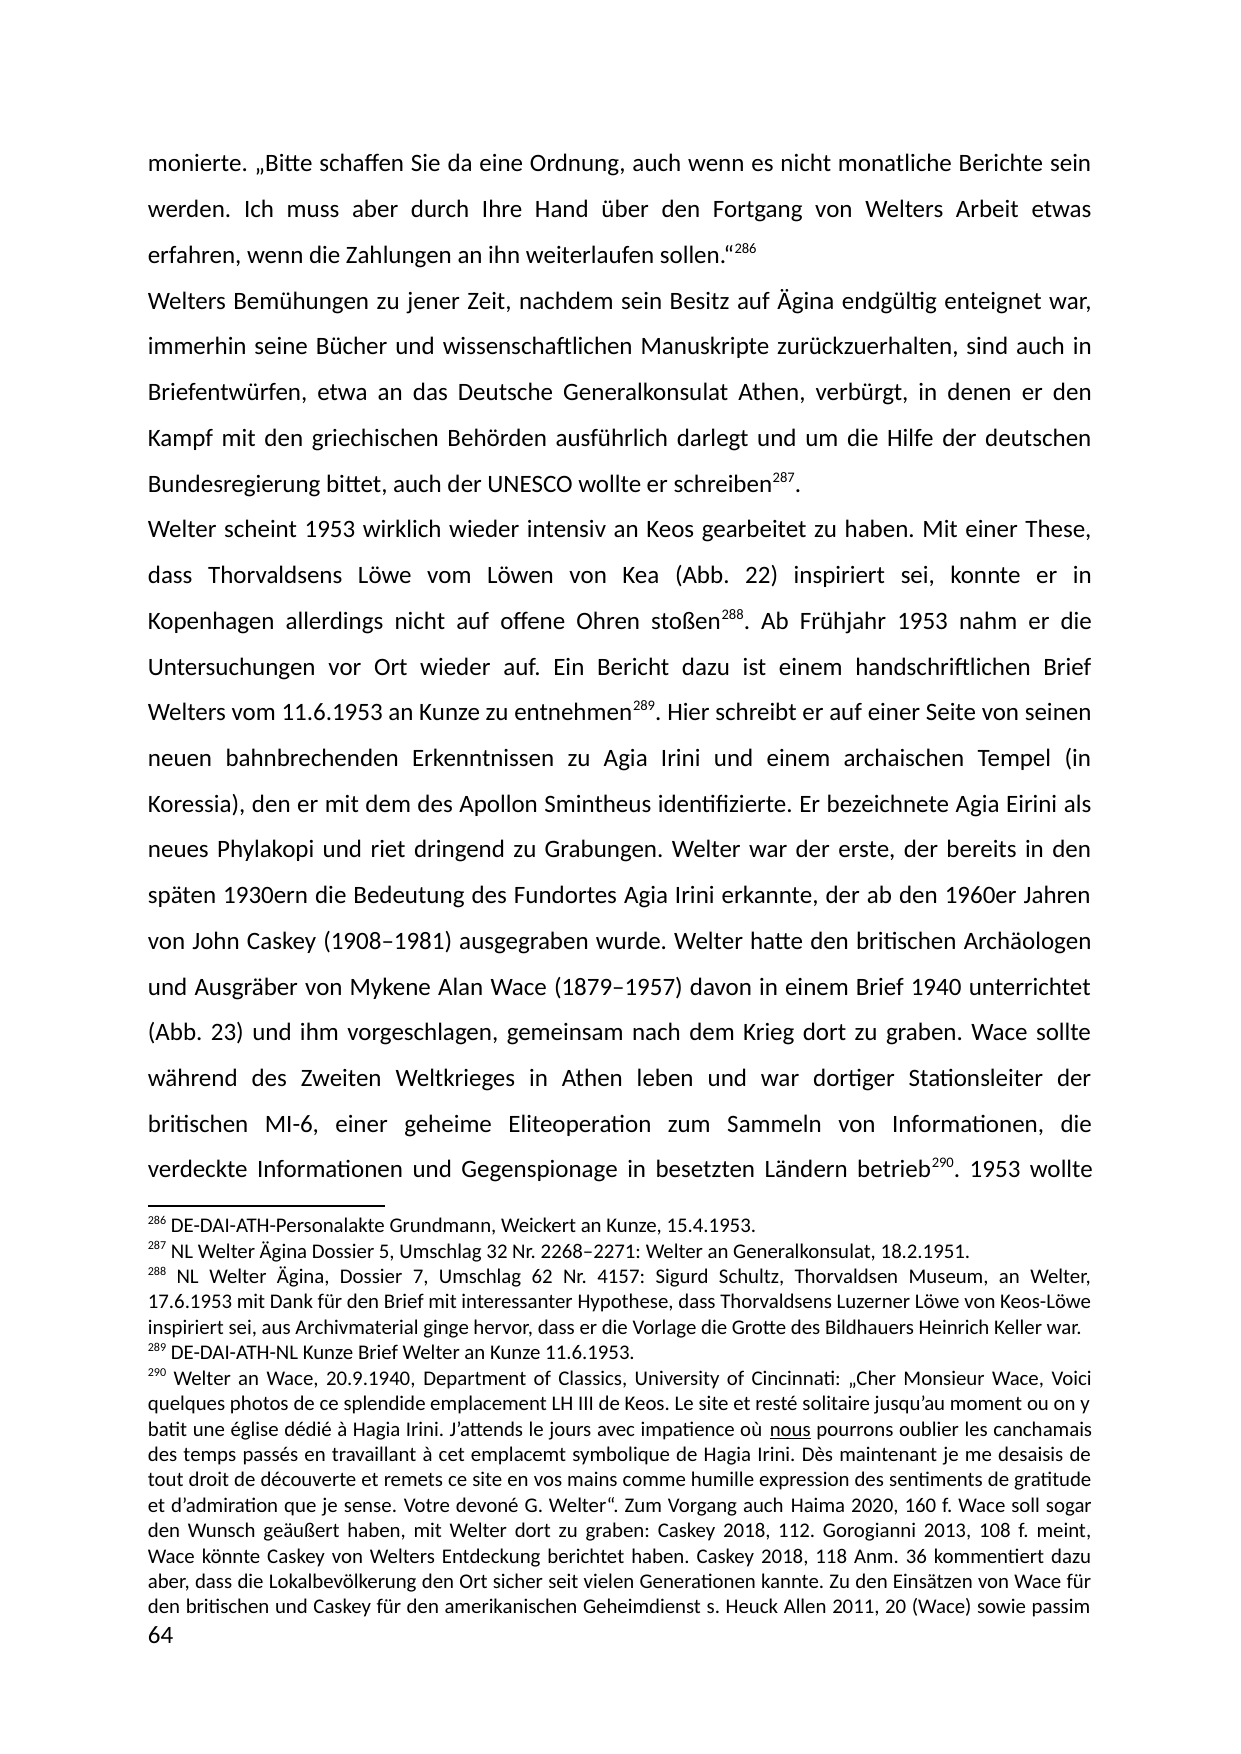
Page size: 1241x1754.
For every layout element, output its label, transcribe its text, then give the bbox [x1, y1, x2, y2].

text Welter scheint 1953 wirklich wieder intensiv an Keos gearbeitet zu haben. Mit einer These, dass Thorvaldsens Löwe vom Löwen von Kea (Abb. 22) inspiriert sei, konnte er in Kopenhagen allerdings nicht auf offene Ohren stoßen. Ab Frühjahr 1953 nahm er die Untersuchungen vor Ort wieder auf. Ein Bericht dazu ist einem handschriftlichen Brief Welters vom 11.6.1953 an Kunze zu entnehmen. Hier schreibt er auf einer Seite von seinen neuen bahnbrechenden Erkenntnissen zu Agia Irini und einem archaischen Tempel (in Koressia), den er mit dem des Apollon Smintheus identifizierte. Er bezeichnete Agia Eirini als neues Phylakopi und riet dringend zu Grabungen. Welter war der erste, der bereits in den späten 1930ern die Bedeutung des Fundortes Agia Irini erkannte, der ab den 1960er Jahren von John Caskey (1908–1981) ausgegraben wurde. Welter hatte den britischen Archäologen und Ausgräber von Mykene Alan Wace (1879–1957) davon in einem Brief 1940 unterrichtet (Abb. 23) und ihm vorgeschlagen, gemeinsam nach dem Krieg dort zu graben. Wace sollte während des Zweiten Weltkrieges in Athen leben und war dortiger Stationsleiter der britischen MI-6, einer geheime Eliteoperation zum Sammeln von Informationen, die verdeckte Informationen und Gegenspionage in besetzten Ländern betrieb. 1953 wollte Welter die Grabungen dann selbst mit Unterstützung des DAI durchführen, „bevor die Engländer Hand darauf legen“, wie er Kunze schreibt. Noch am 13.6.1953 genehmigt der Ephoros der Altertümer Welter die Reinigung des antiken Tempels auf der Akropolis von Koressia (Agia Triada) mit einem Arbeiter. Etwaige Funde seien bitte in der Sammlung der Chora abzugeben. [148, 513, 1093, 1184]
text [148, 148, 1093, 269]
text Welters Bemühungen zu jener Zeit, nachdem sein Besitz auf Ägina endgültig enteignet war, immerhin seine Bücher und wissenschaftlichen Manuskripte zurückzuerhalten, sind auch in Briefentwürfen, etwa an das Deutsche Generalkonsulat Athen, verbürgt, in denen er den Kampf mit den griechischen Behörden ausführlich darlegt und um die Hilfe der deutschen Bundesregierung bittet, auch der UNESCO wollte er schreiben. [148, 285, 1093, 498]
